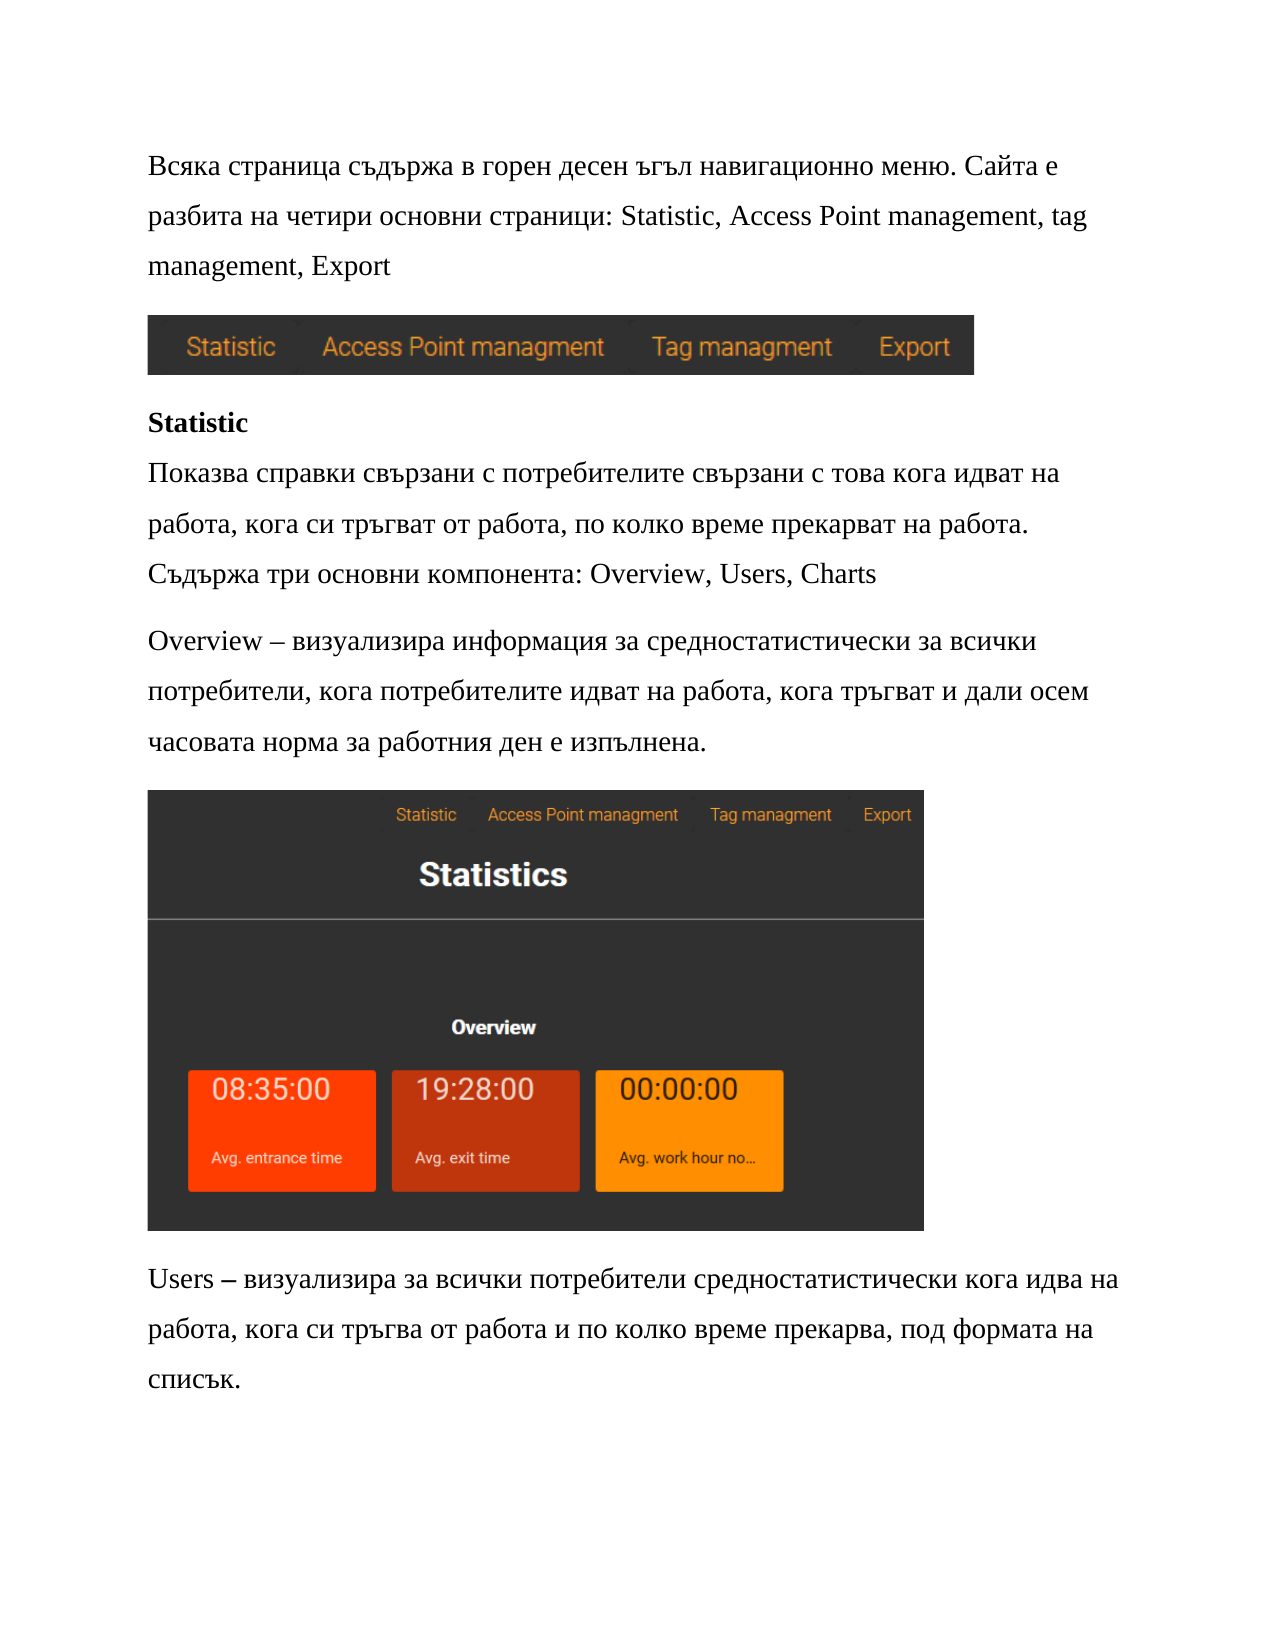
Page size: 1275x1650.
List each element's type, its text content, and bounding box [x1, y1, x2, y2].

text Statistic Показва справки свързани с потребителите свързани с това кога идват на работа, кога си тръгват от работа, по колко време прекарват на работа. Съдържа три основни компонента: Overview, Users, Charts [148, 405, 1127, 590]
picture [147, 315, 975, 375]
text Overview – визуализира информация за средностатистически за всички потребители, кога потребителите идват на работа, кога тръгват и дали осем часовата норма за работния ден е изпълнена. [148, 623, 1127, 757]
text Users – визуализира за всички потребители средностатистически кога идва на работа, кога си тръгва от работа и по колко време прекарва, под формата на списък. [148, 1261, 1127, 1395]
picture [147, 790, 924, 1231]
text Всяка страница съдържа в горен десен ъгъл навигационно меню. Сайта е разбита на четири основни страници: Statistic, Access Point management, tag management, Export [148, 148, 1127, 282]
